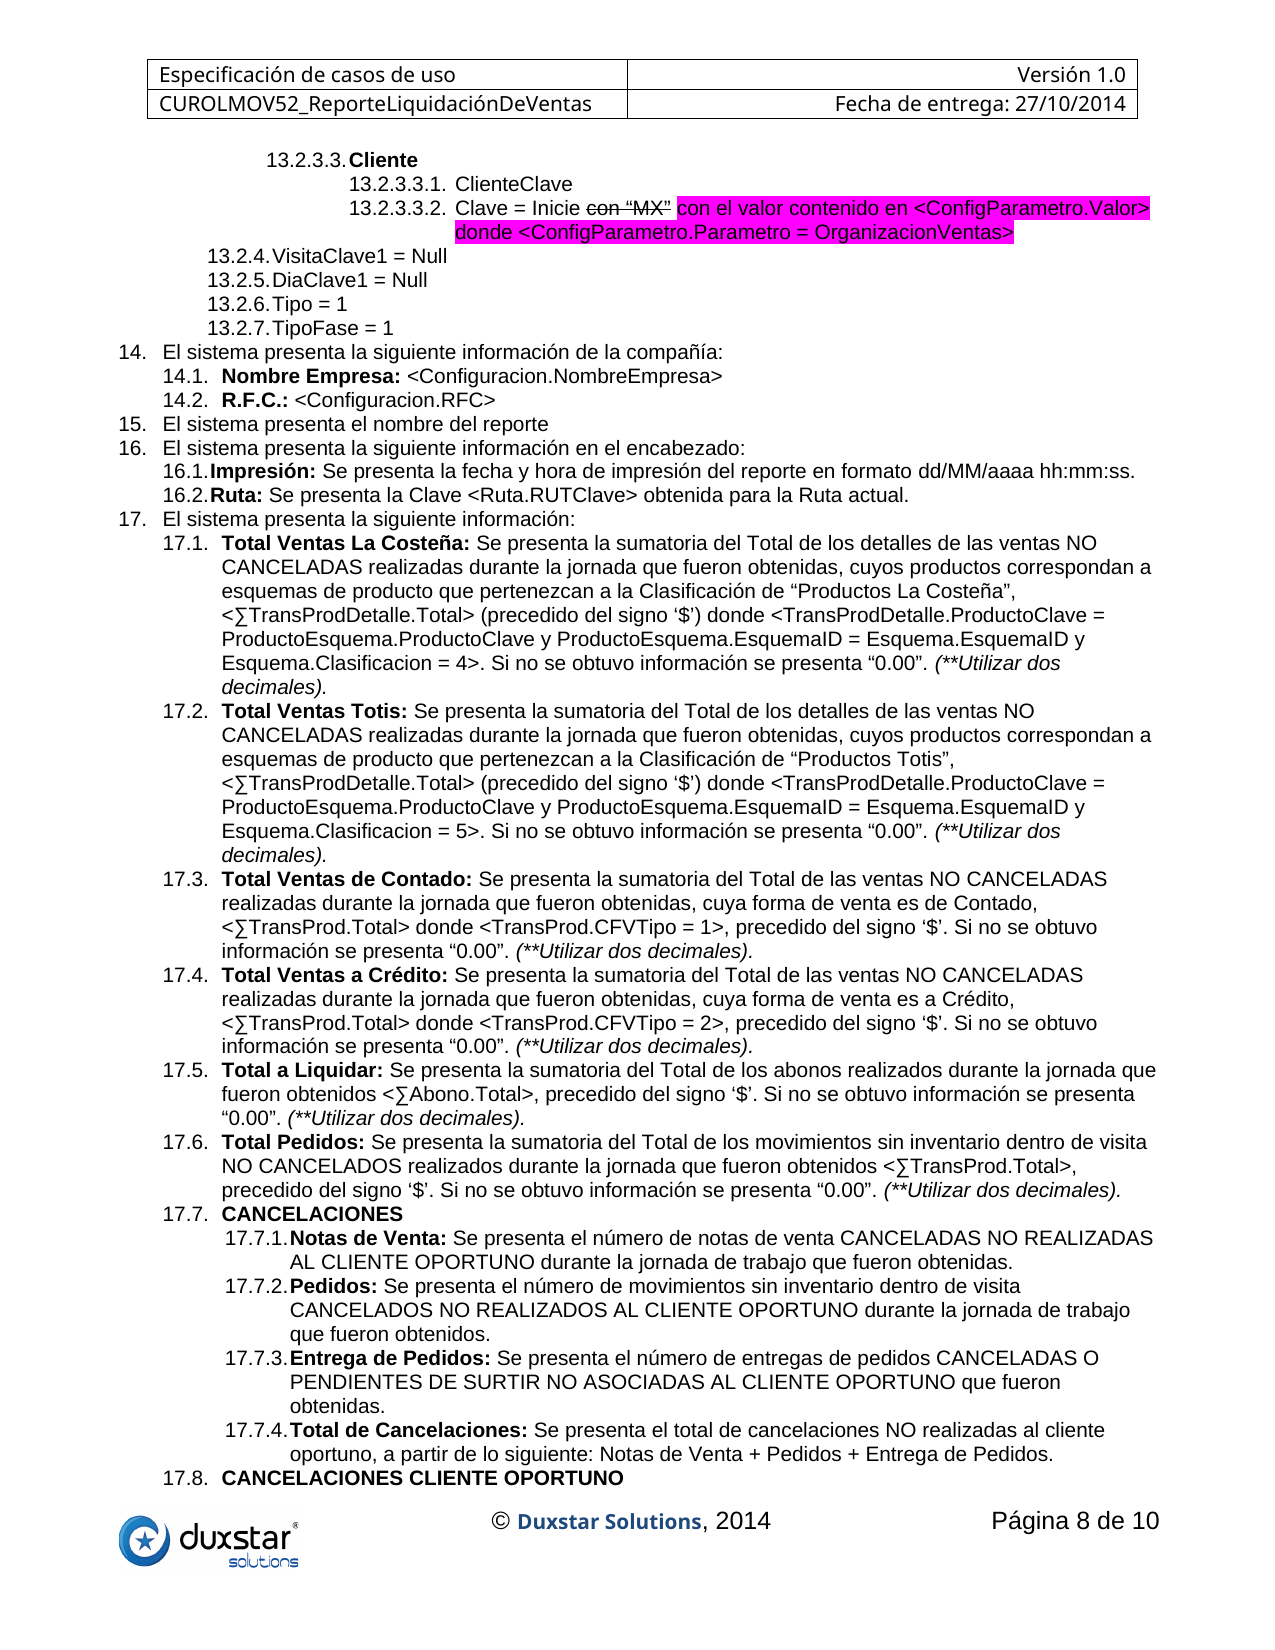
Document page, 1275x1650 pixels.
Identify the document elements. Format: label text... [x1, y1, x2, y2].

list R.F.C.: <Configuracion.RFC> [162, 387, 1157, 411]
list Total Pedidos: Se presenta la sumatoria del Total de los movimientos sin inventario dentro de visita NO CANCELADOS realizados durante la jornada que fueron obtenidos <∑TransProd.Total>, precedido del signo ‘$’. Si no se obtuvo información se presenta “0.00”. (**Utilizar dos decimales). [162, 1130, 1157, 1202]
list TipoFase = 1 [207, 316, 1157, 339]
list El sistema presenta el nombre del reporte [118, 411, 1157, 435]
list Clave = Inicie con “MX” con el valor contenido en <ConfigParametro.Valor> donde <ConfigParametro.Parametro = OrganizacionVentas> [348, 196, 677, 244]
list El sistema presenta la siguiente información en el encabezado: [118, 435, 1157, 459]
list Impresión: Se presenta la fecha y hora de impresión del reporte en formato dd/MM/aaaa hh:mm:ss. [162, 459, 1157, 483]
list Ruta: Se presenta la Clave <Ruta.RUTClave> obtenida para la Ruta actual. [162, 483, 1157, 507]
list VisitaClave1 = Null [207, 244, 1157, 268]
list Total a Liquidar: Se presenta la sumatoria del Total de los abonos realizados durante la jornada que fueron obtenidos <∑Abono.Total>, precedido del signo ‘$’. Si no se obtuvo información se presenta “0.00”. (**Utilizar dos decimales). [162, 1058, 1157, 1130]
list Total Ventas La Costeña: Se presenta la sumatoria del Total de los detalles de las ventas NO CANCELADAS realizadas durante la jornada que fueron obtenidas, cuyos productos correspondan a esquemas de producto que pertenezcan a la Clasificación de “Productos La Costeña”, <∑TransProdDetalle.Total> (precedido del signo ‘$’) donde <TransProdDetalle.ProductoClave = ProductoEsquema.ProductoClave y ProductoEsquema.EsquemaID = Esquema.EsquemaID y Esquema.Clasificacion = 4>. Si no se obtuvo información se presenta “0.00”. (**Utilizar dos decimales). [162, 531, 1157, 699]
list Total de Cancelaciones: Se presenta el total de cancelaciones NO realizadas al cliente oportuno, a partir de lo siguiente: Notas de Venta + Pedidos + Entrega de Pedidos. [224, 1418, 1157, 1466]
list Cliente [266, 148, 1157, 172]
list Total Ventas Totis: Se presenta la sumatoria del Total de los detalles de las ventas NO CANCELADAS realizadas durante la jornada que fueron obtenidas, cuyos productos correspondan a esquemas de producto que pertenezcan a la Clasificación de “Productos Totis”, <∑TransProdDetalle.Total> (precedido del signo ‘$’) donde <TransProdDetalle.ProductoClave = ProductoEsquema.ProductoClave y ProductoEsquema.EsquemaID = Esquema.EsquemaID y Esquema.Clasificacion = 5>. Si no se obtuvo información se presenta “0.00”. (**Utilizar dos decimales). [162, 699, 1157, 867]
list ClienteClave [348, 172, 1157, 196]
list DiaClave1 = Null [207, 268, 1157, 292]
list Total Ventas a Crédito: Se presenta la sumatoria del Total de las ventas NO CANCELADAS realizadas durante la jornada que fueron obtenidas, cuya forma de venta es a Crédito, <∑TransProd.Total> donde <TransProd.CFVTipo = 2>, precedido del signo ‘$’. Si no se obtuvo información se presenta “0.00”. (**Utilizar dos decimales). [162, 962, 1157, 1058]
picture [118, 1506, 299, 1571]
list Notas de Venta: Se presenta el número de notas de venta CANCELADAS NO REALIZADAS AL CLIENTE OPORTUNO durante la jornada de trabajo que fueron obtenidas. [224, 1226, 1157, 1274]
list Total Ventas de Contado: Se presenta la sumatoria del Total de las ventas NO CANCELADAS realizadas durante la jornada que fueron obtenidas, cuya forma de venta es de Contado, <∑TransProd.Total> donde <TransProd.CFVTipo = 1>, precedido del signo ‘$’. Si no se obtuvo información se presenta “0.00”. (**Utilizar dos decimales). [162, 867, 1157, 962]
list El sistema presenta la siguiente información: [118, 507, 1157, 531]
list Nombre Empresa: <Configuracion.NombreEmpresa> [162, 363, 1157, 387]
list El sistema presenta la siguiente información de la compañía: [118, 339, 1157, 363]
list Tipo = 1 [207, 292, 1157, 316]
list Pedidos: Se presenta el número de movimientos sin inventario dentro de visita CANCELADOS NO REALIZADOS AL CLIENTE OPORTUNO durante la jornada de trabajo que fueron obtenidos. [224, 1274, 1157, 1346]
list Entrega de Pedidos: Se presenta el número de entregas de pedidos CANCELADAS O PENDIENTES DE SURTIR NO ASOCIADAS AL CLIENTE OPORTUNO que fueron obtenidas. [224, 1346, 1157, 1418]
list CANCELACIONES [162, 1202, 1157, 1226]
list CANCELACIONES CLIENTE OPORTUNO [162, 1466, 1157, 1489]
